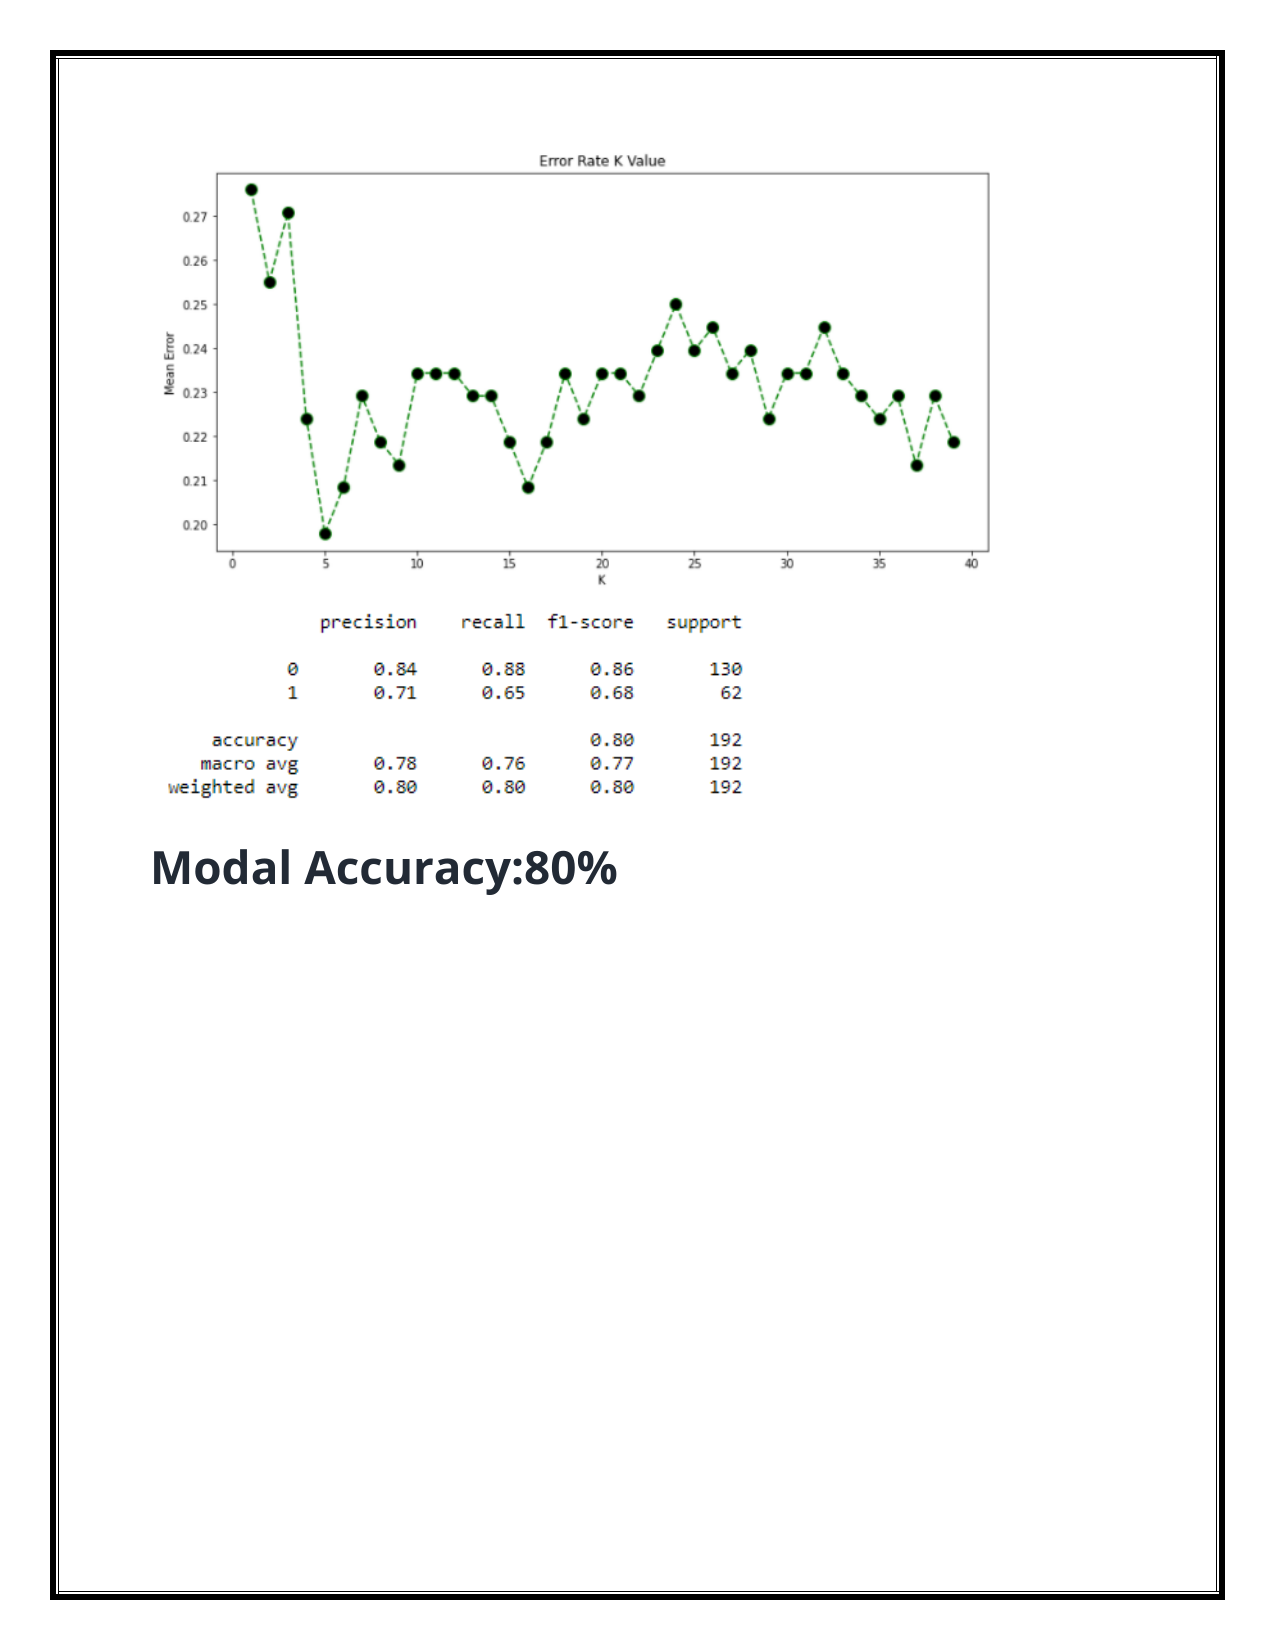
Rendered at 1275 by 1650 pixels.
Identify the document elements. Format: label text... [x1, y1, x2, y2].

picture [150, 150, 1091, 591]
picture [150, 608, 869, 817]
text Modal Accuracy:80% [150, 835, 1125, 897]
